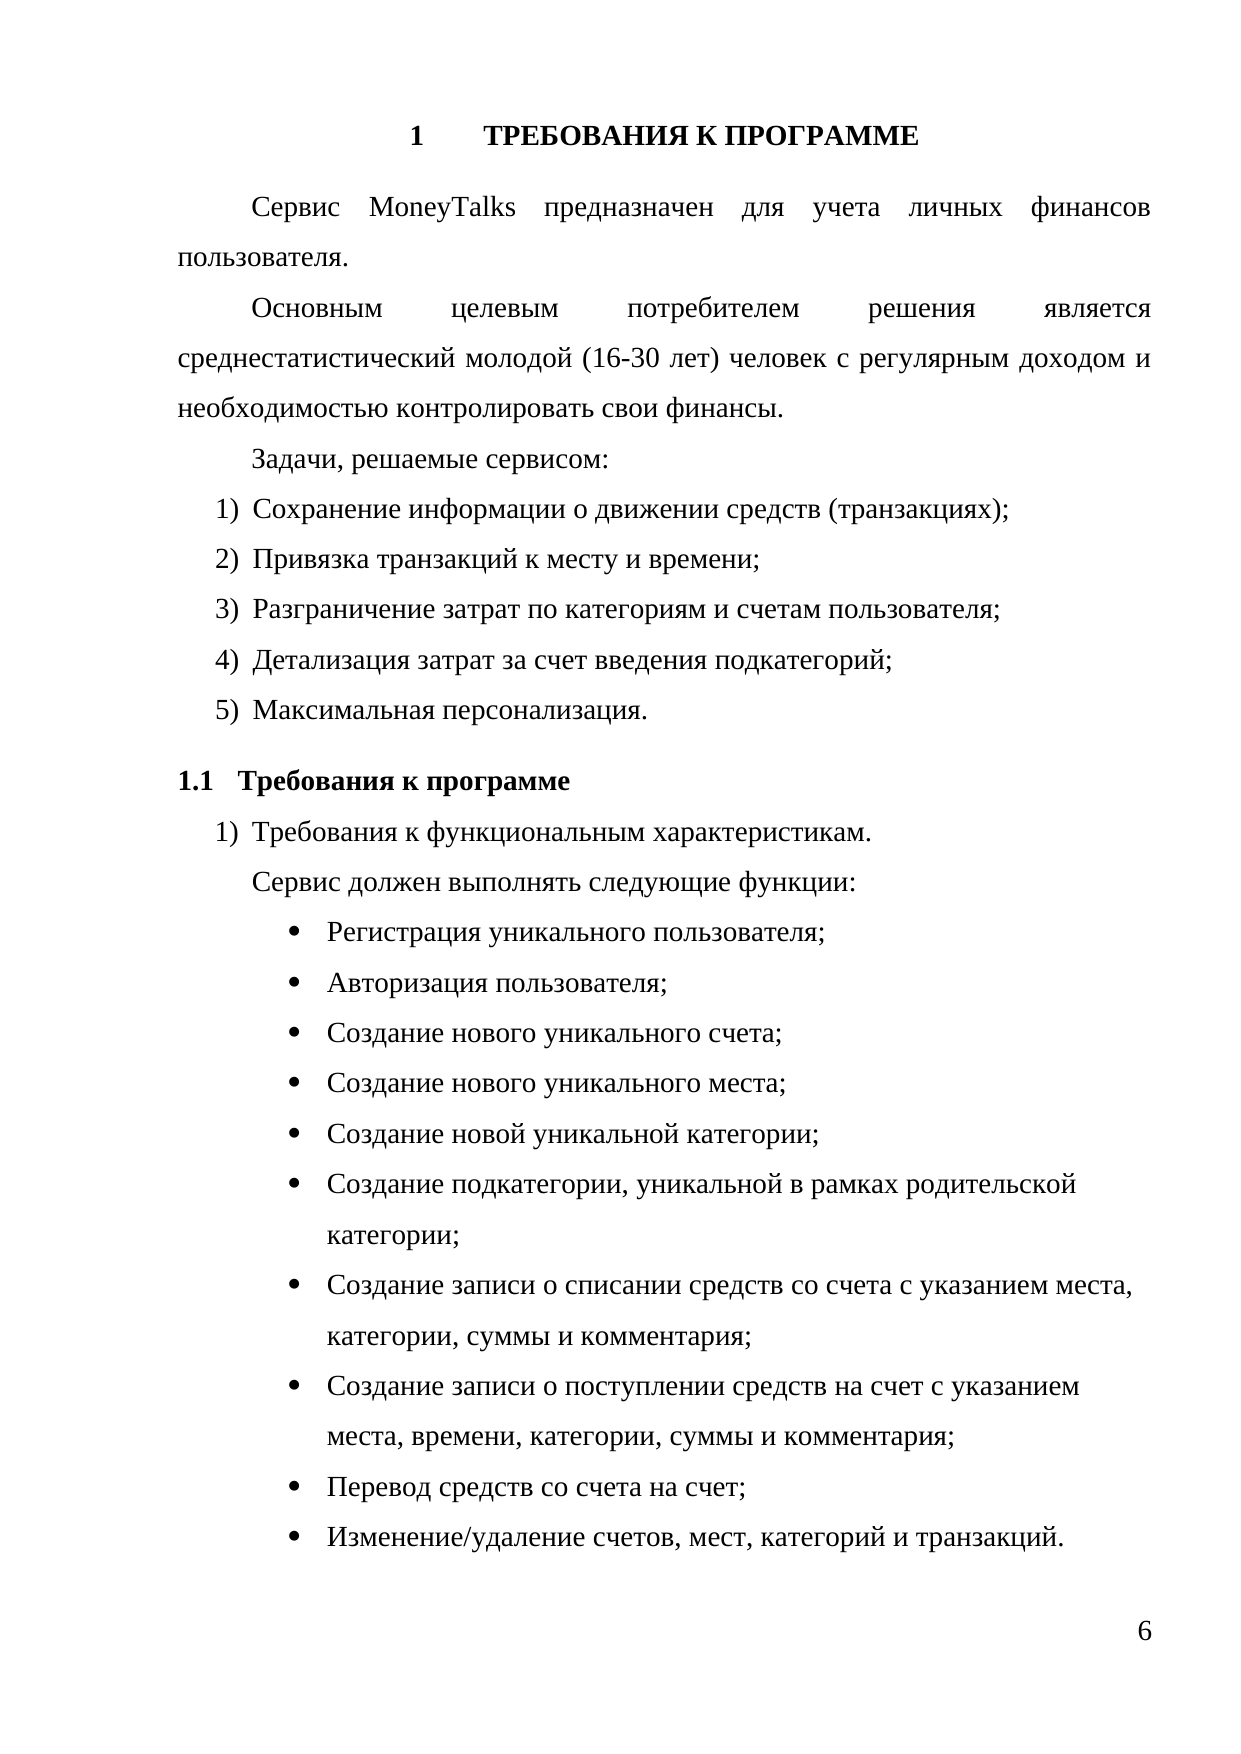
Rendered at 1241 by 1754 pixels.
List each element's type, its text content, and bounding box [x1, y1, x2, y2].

subtitle Требования к программе [177, 763, 1152, 797]
list Создание записи о поступлении средств на счет с указанием места, времени, категории, суммы и комментария; [289, 1368, 1152, 1452]
list Создание нового уникального счета; [289, 1015, 1152, 1049]
list Разграничение затрат по категориям и счетам пользователя; [215, 592, 1152, 625]
list Сохранение информации о движении средств (транзакциях); [215, 491, 1152, 524]
list Сервис должен выполнять следующие функции: [252, 864, 1152, 898]
list Перевод средств со счета на счет; [289, 1469, 1152, 1502]
list Создание новой уникальной категории; [289, 1116, 1152, 1150]
list Задачи, решаемые сервисом: [177, 441, 1152, 474]
list Авторизация пользователя; [289, 965, 1152, 998]
subtitle Требования к программе [177, 118, 1152, 152]
list Создание подкатегории, уникальной в рамках родительской категории; [289, 1166, 1152, 1250]
list Максимальная персонализация. [215, 692, 1152, 726]
list Основным целевым потребителем решения является среднестатистический молодой (16-30 лет) человек с регулярным доходом и необходимостью контролировать свои финансы. [177, 290, 1152, 424]
list Требования к функциональным характеристикам. [214, 814, 1152, 847]
list Создание нового уникального места; [289, 1066, 1152, 1099]
list Создание записи о списании средств со счета с указанием места, категории, суммы и комментария; [289, 1267, 1152, 1351]
list Сервис MoneyTalks предназначен для учета личных финансов пользователя. [177, 189, 1152, 273]
list Привязка транзакций к месту и времени; [215, 541, 1152, 575]
list Изменение/удаление счетов, мест, категорий и транзакций. [289, 1519, 1152, 1553]
list Регистрация уникального пользователя; [289, 914, 1152, 948]
list Детализация затрат за счет введения подкатегорий; [215, 642, 1152, 676]
